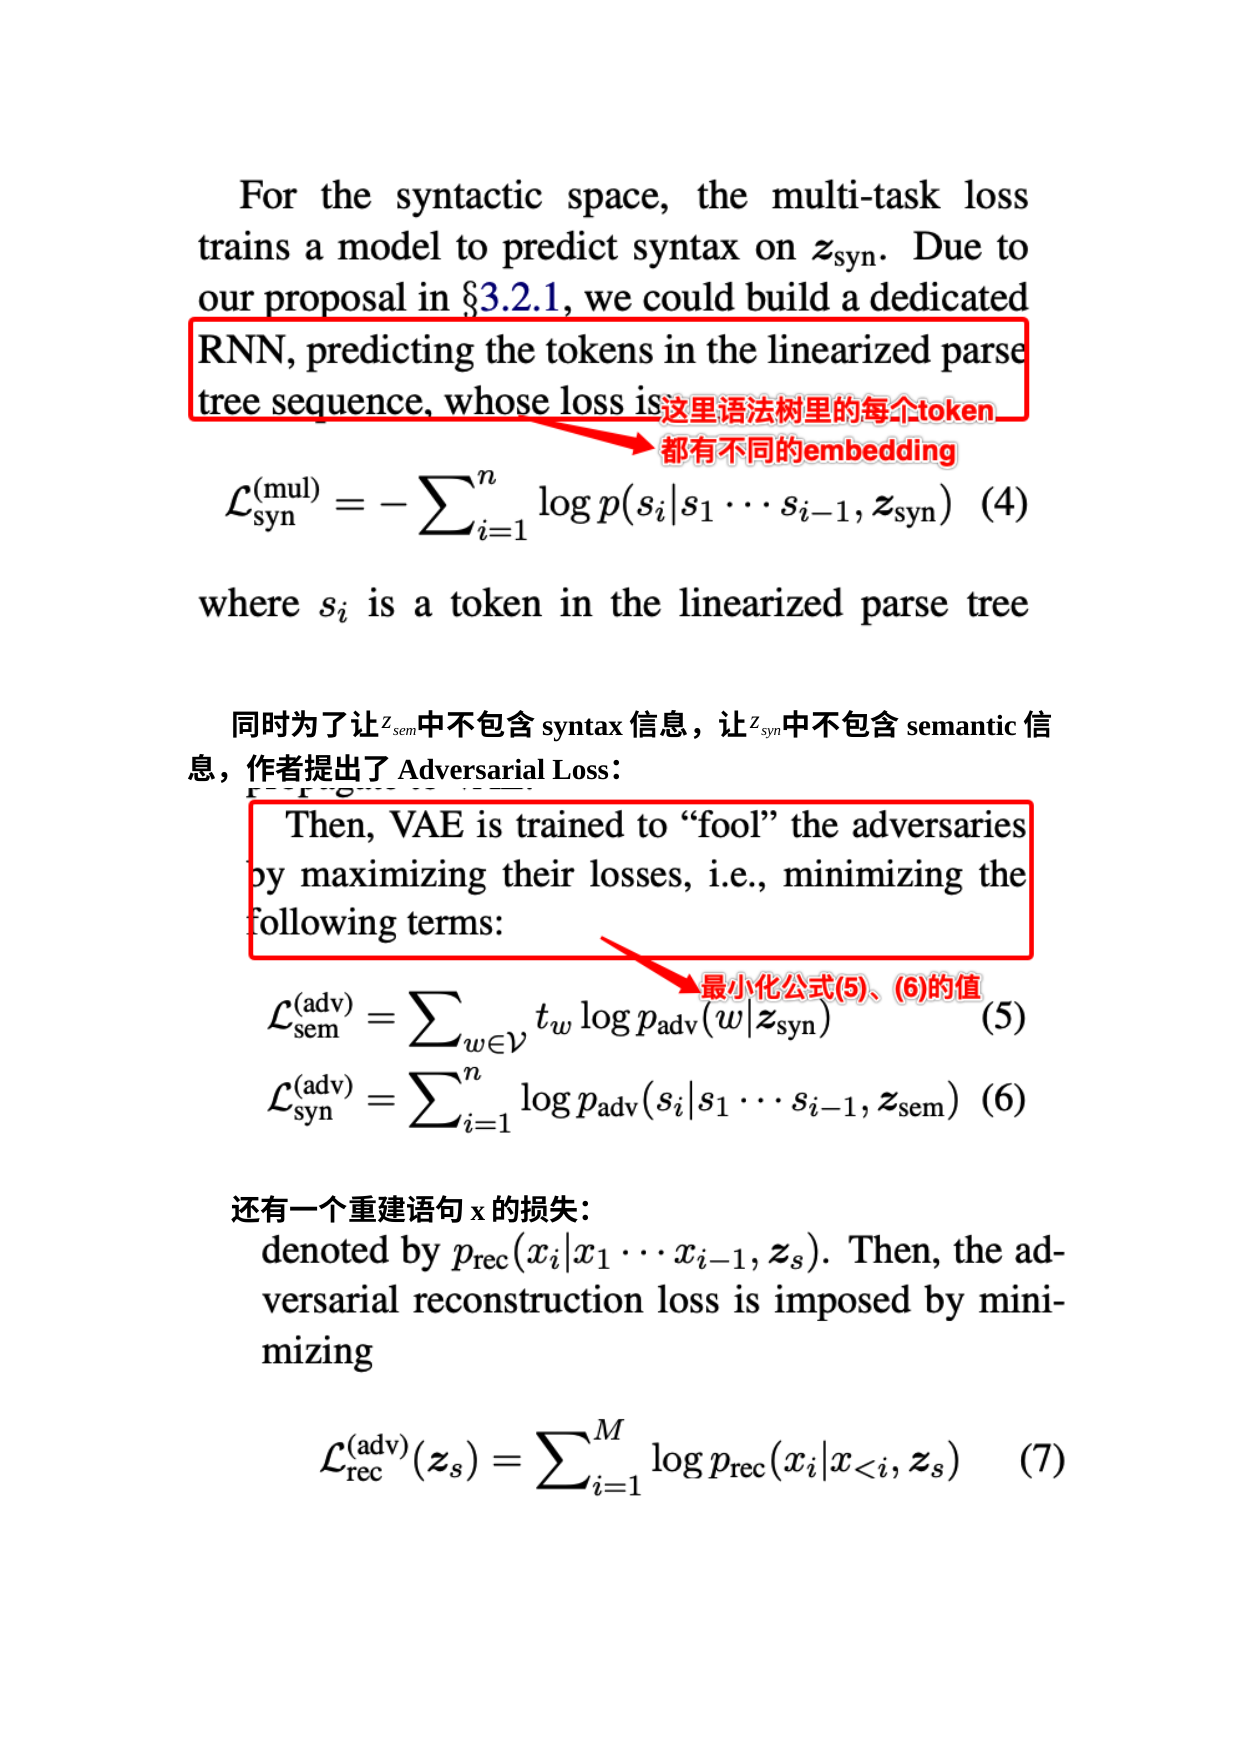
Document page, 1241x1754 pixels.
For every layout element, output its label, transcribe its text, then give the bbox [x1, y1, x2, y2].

picture [187, 172, 1053, 635]
text 同时为了让中不包含syntax信息，让中不包含semantic信息，作者提出了Adversarial Loss： [187, 701, 1053, 789]
picture [231, 788, 1096, 1169]
text 还有一个重建语句x的损失： [187, 1185, 1053, 1229]
picture [231, 1229, 1096, 1533]
